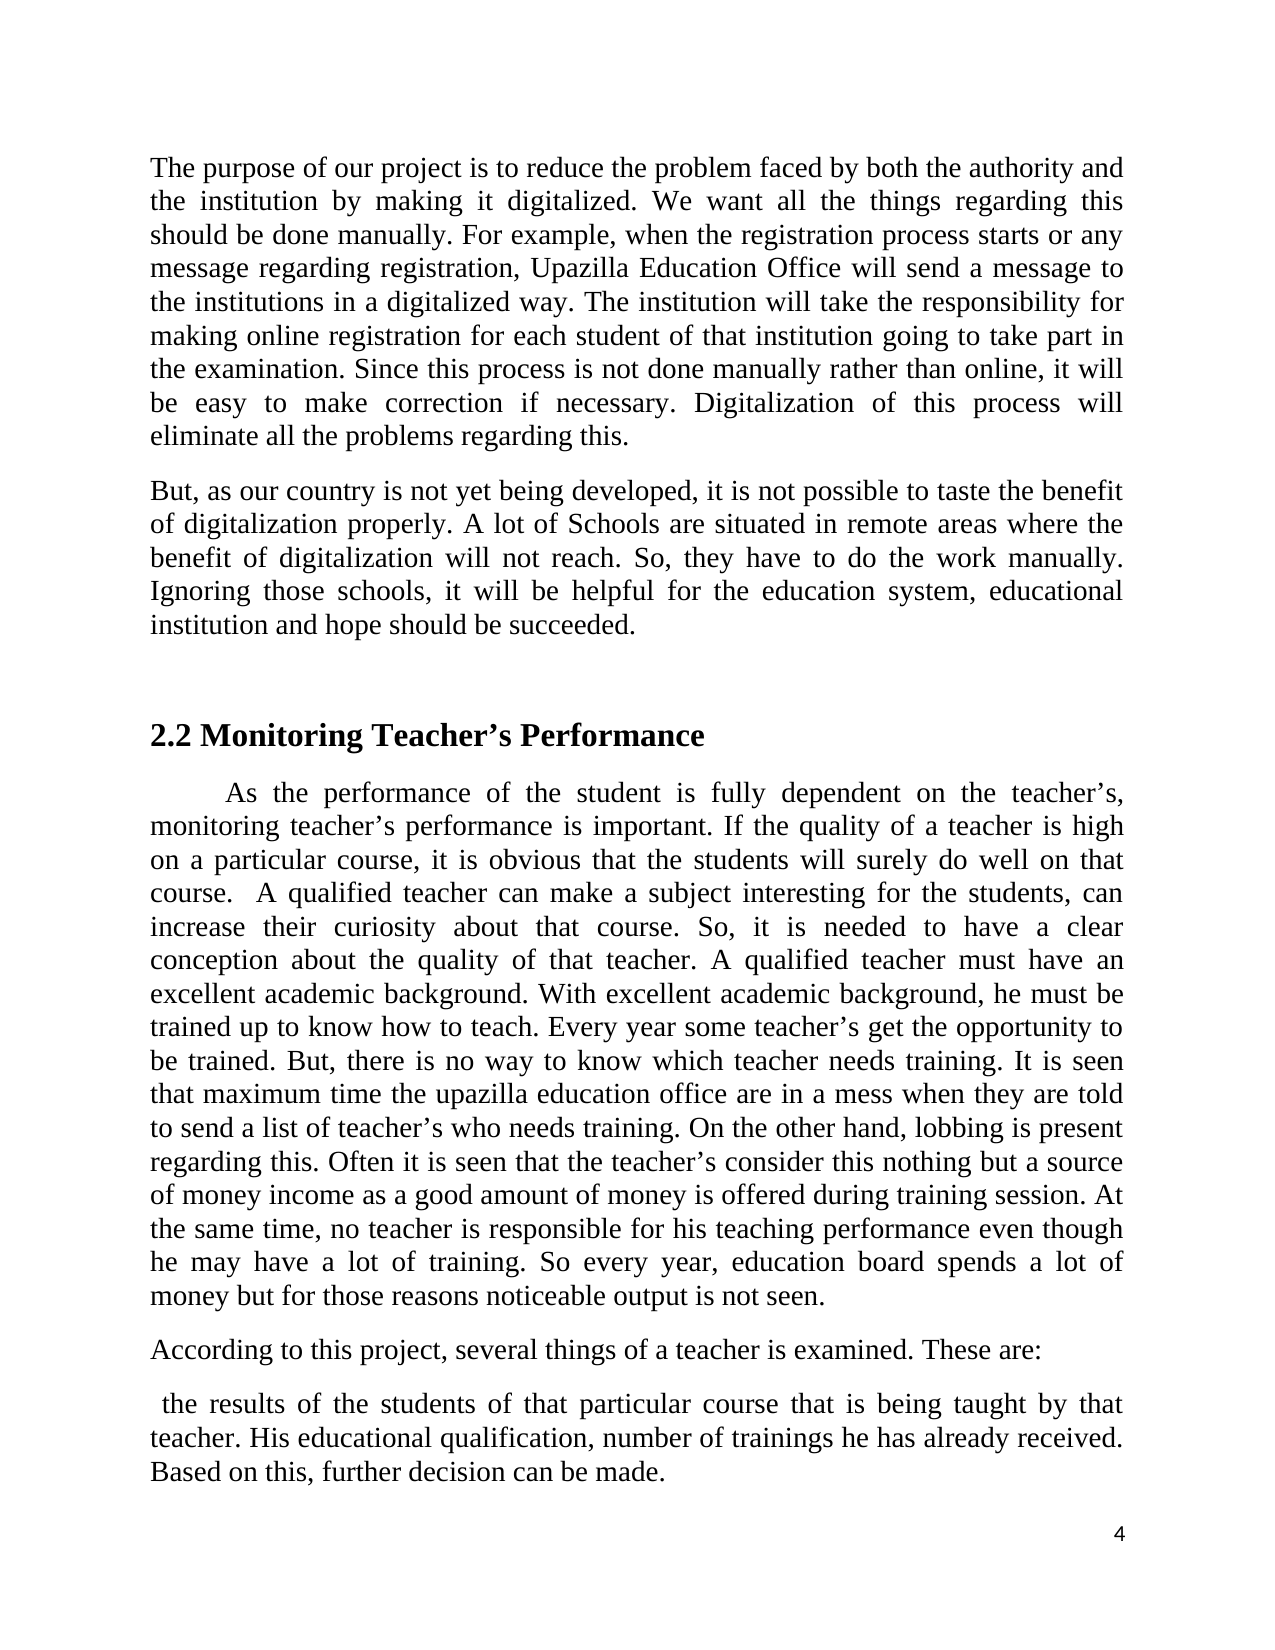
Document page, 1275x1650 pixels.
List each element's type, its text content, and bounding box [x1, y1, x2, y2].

text 2.2 Monitoring Teacher’s Performance [150, 716, 1125, 754]
text According to this project, several things of a teacher is examined. These are: [150, 1332, 1125, 1366]
text But, as our country is not yet being developed, it is not possible to taste the benefit of digitalization properly. A lot of Schools are situated in remote areas where the benefit of digitalization will not reach. So, they have to do the work manually. Ignoring those schools, it will be helpful for the education system, educational institution and hope should be succeeded. [150, 473, 1125, 640]
text As the performance of the student is fully dependent on the teacher’s, monitoring teacher’s performance is important. If the quality of a teacher is high on a particular course, it is obvious that the students will surely do well on that course. A qualified teacher can make a subject interesting for the students, can increase their curiosity about that course. So, it is needed to have a clear conception about the quality of that teacher. A qualified teacher must have an excellent academic background. With excellent academic background, he must be trained up to know how to teach. Every year some teacher’s get the opportunity to be trained. But, there is no way to know which teacher needs training. It is seen that maximum time the upazilla education office are in a mess when they are told to send a list of teacher’s who needs training. On the other hand, lobbing is present regarding this. Often it is seen that the teacher’s consider this nothing but a source of money income as a good amount of money is offered during training session. At the same time, no teacher is responsible for his teaching performance even though he may have a lot of training. So every year, education board spends a lot of money but for those reasons noticeable output is not seen. [150, 775, 1125, 1311]
text the results of the students of that particular course that is being taught by that teacher. His educational qualification, number of trainings he has already received. Based on this, further decision can be made. [150, 1387, 1125, 1487]
text The purpose of our project is to reduce the problem faced by both the authority and the institution by making it digitalized. We want all the things regarding this should be done manually. For example, when the registration process starts or any message regarding registration, Upazilla Education Office will send a message to the institutions in a digitalized way. The institution will take the responsibility for making online registration for each student of that institution going to take part in the examination. Since this process is not done manually rather than online, it will be easy to make correction if necessary. Digitalization of this process will eliminate all the problems regarding this. [150, 150, 1125, 452]
